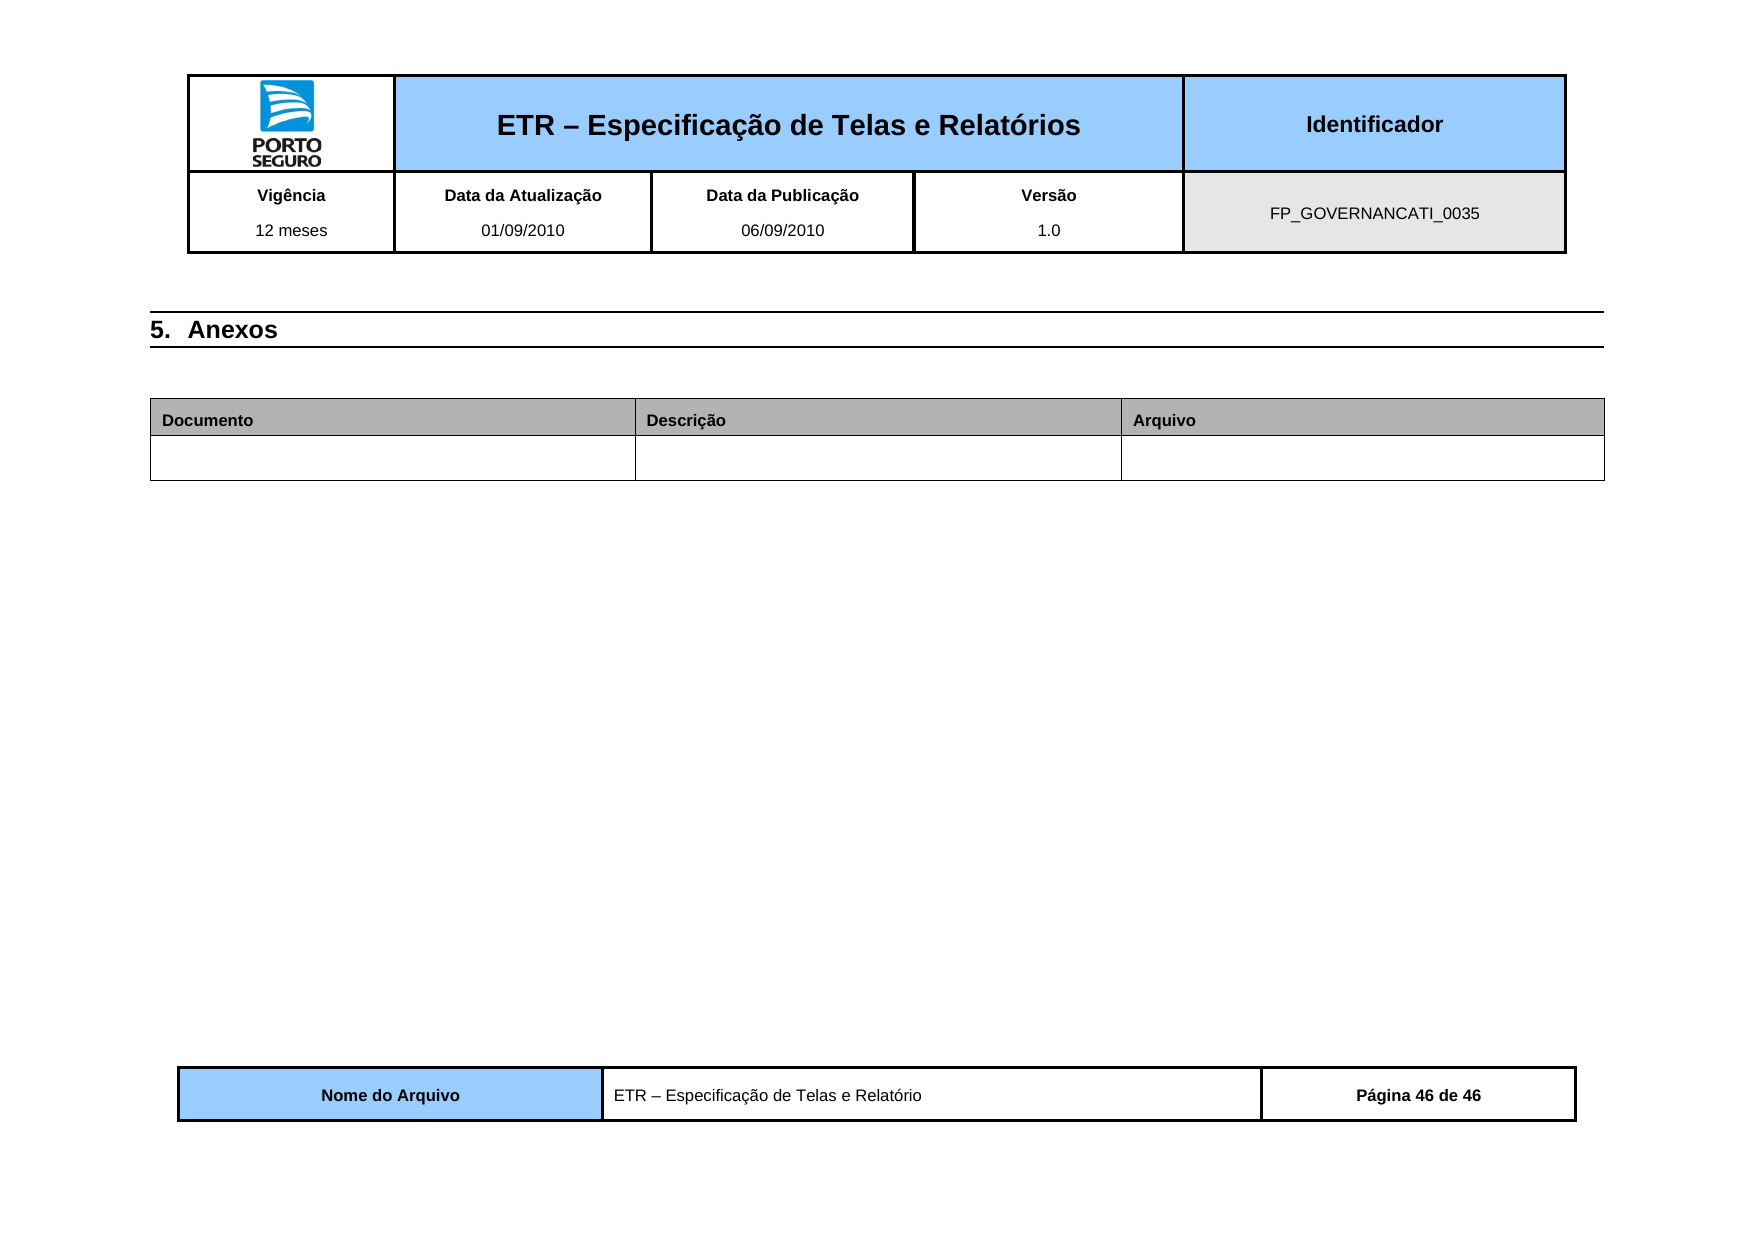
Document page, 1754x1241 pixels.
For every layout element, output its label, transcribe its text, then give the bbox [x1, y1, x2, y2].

table_header Arquivo [1122, 399, 1604, 435]
picture [252, 80, 322, 167]
picture [264, 85, 311, 127]
table_header Documento [151, 399, 635, 435]
table_cell [636, 436, 1121, 480]
table_cell [151, 436, 635, 480]
table_cell [1122, 436, 1604, 480]
table_header Descrição [636, 399, 1121, 435]
subtitle Anexos [150, 313, 1604, 346]
